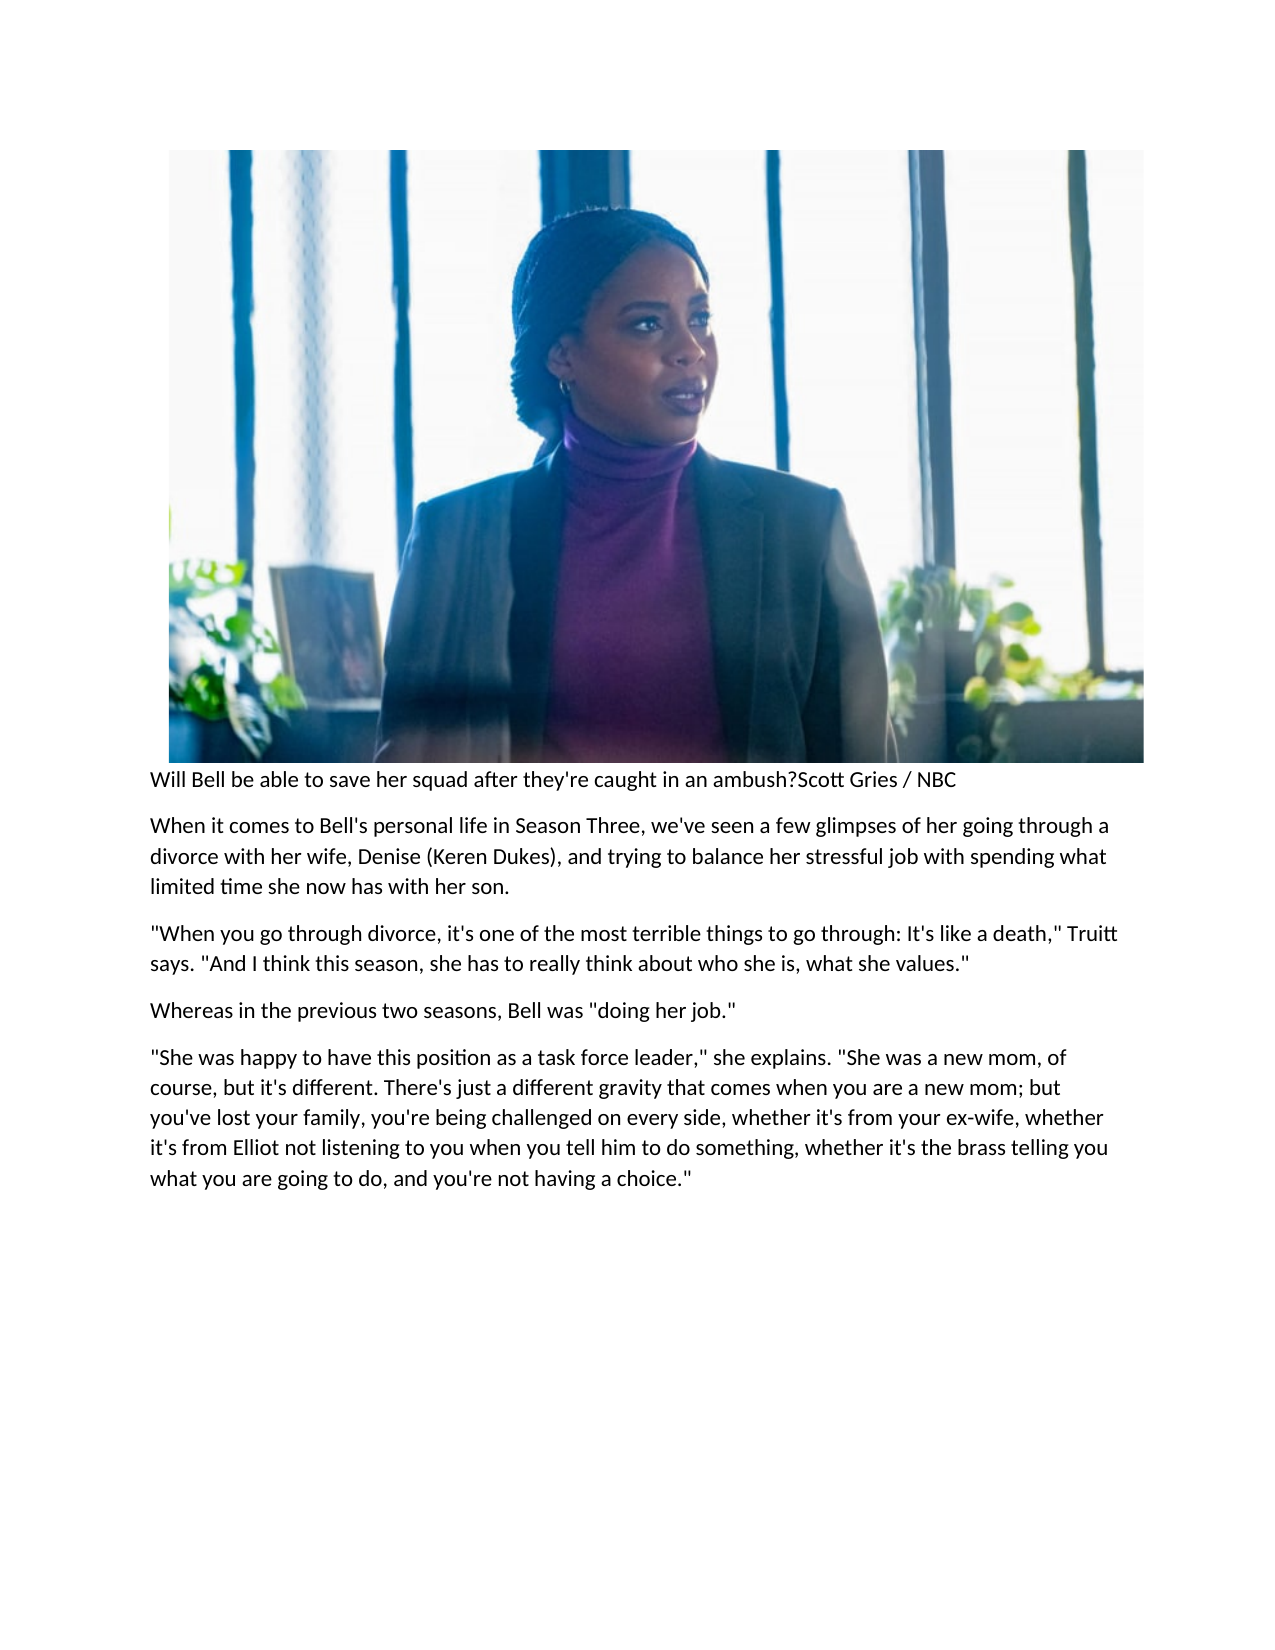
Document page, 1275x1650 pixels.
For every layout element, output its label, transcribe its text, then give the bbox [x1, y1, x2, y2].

text "She was happy to have this position as a task force leader," she explains. "She was a new mom, of course, but it's different. There's just a different gravity that comes when you are a new mom; but you've lost your family, you're being challenged on every side, whether it's from your ex-wife, whether it's from Elliot not listening to you when you tell him to do something, whether it's the brass telling you what you are going to do, and you're not having a choice." [150, 1043, 1125, 1192]
text Whereas in the previous two seasons, Bell was "doing her job." [150, 996, 1125, 1024]
text "When you go through divorce, it's one of the most terrible things to go through: It's like a death," Truitt says. "And I think this season, she has to really think about who she is, what she values." [150, 919, 1125, 977]
text When it comes to Bell's personal life in Season Three, we've seen a few glimpses of her going through a divorce with her wife, Denise (Keren Dukes), and trying to balance her stressful job with spending what limited time she now has with her son. [150, 812, 1125, 900]
text Will Bell be able to save her squad after they're caught in an ambush?Scott Gries / NBC [150, 150, 1125, 793]
